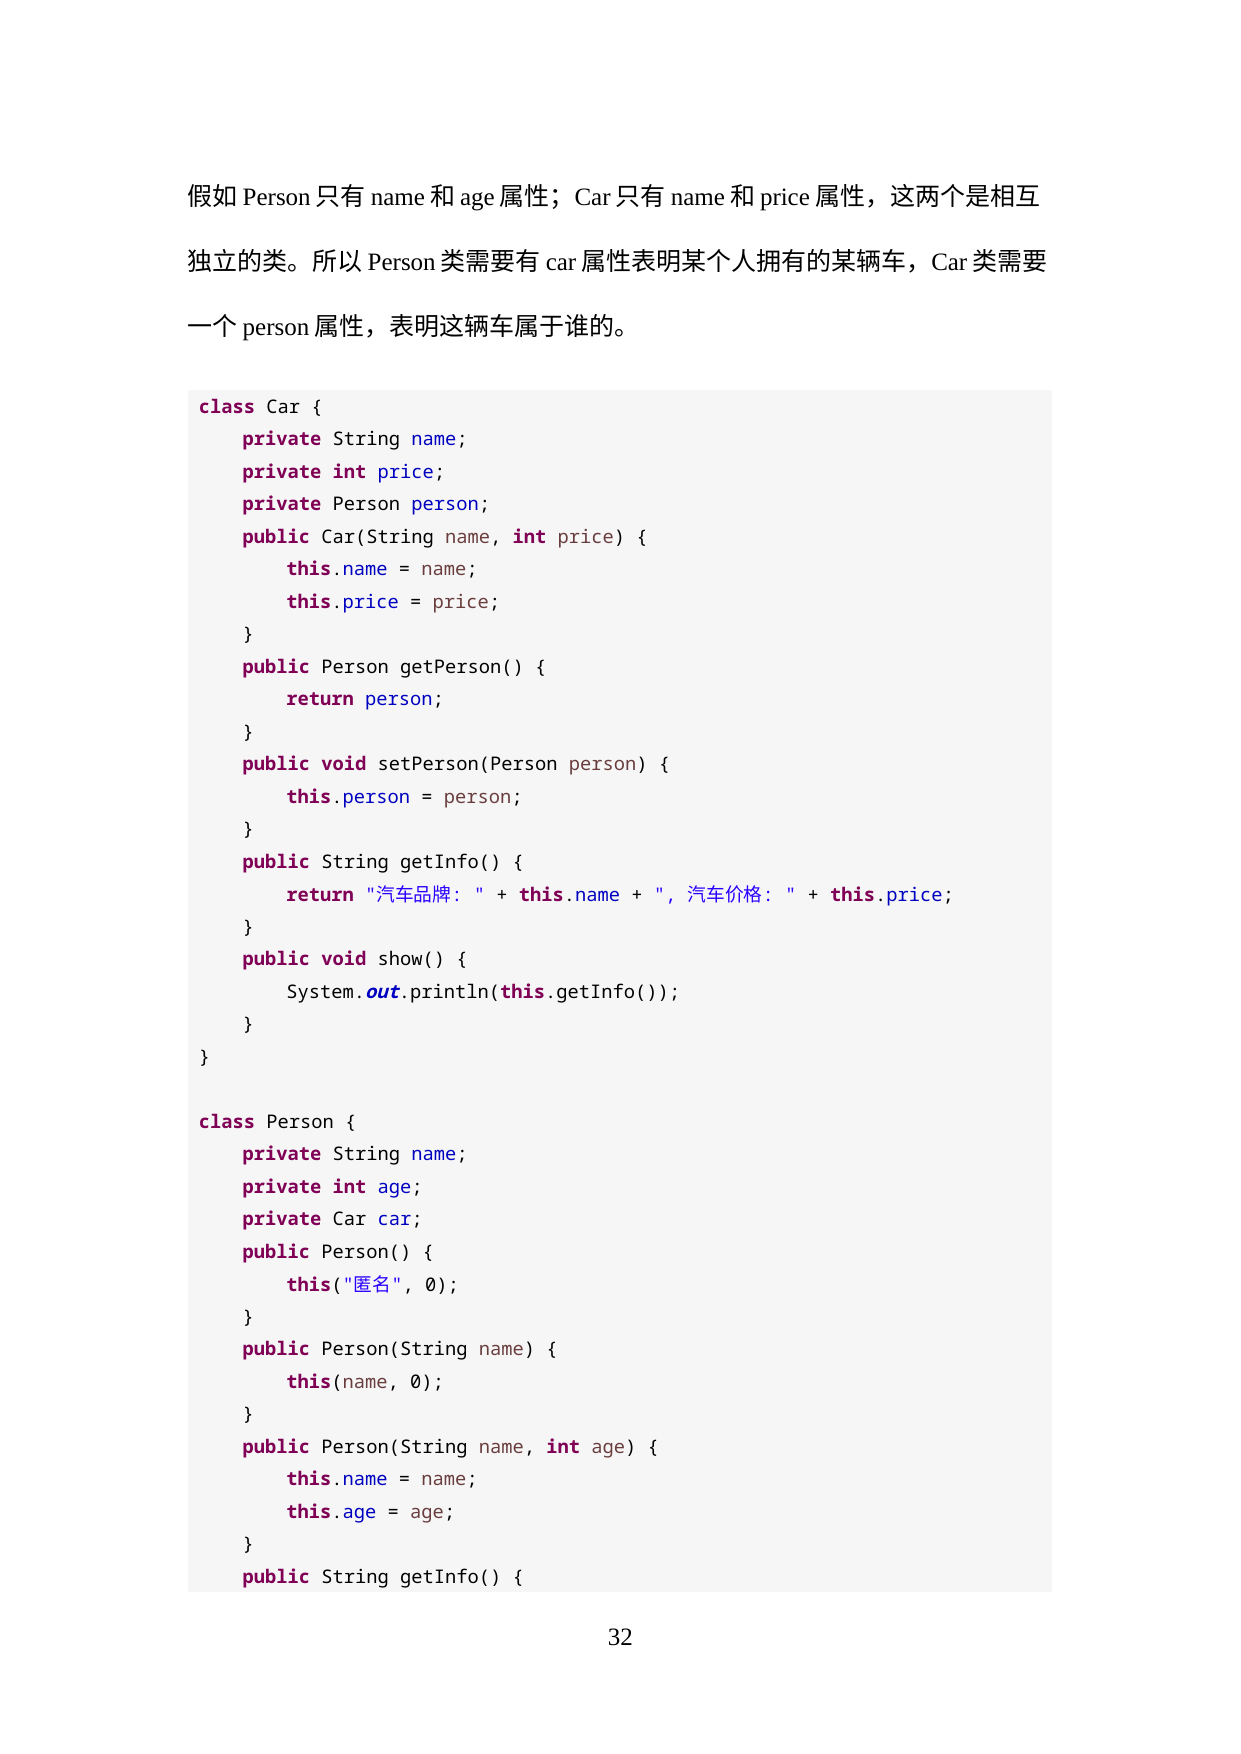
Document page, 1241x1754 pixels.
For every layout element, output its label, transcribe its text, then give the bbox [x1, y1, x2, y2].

text 假如Person只有name和age属性；Car只有name和price属性，这两个是相互独立的类。所以Person类需要有car属性表明某个人拥有的某辆车，Car类需要一个person属性，表明这辆车属于谁的。 [187, 162, 1053, 357]
